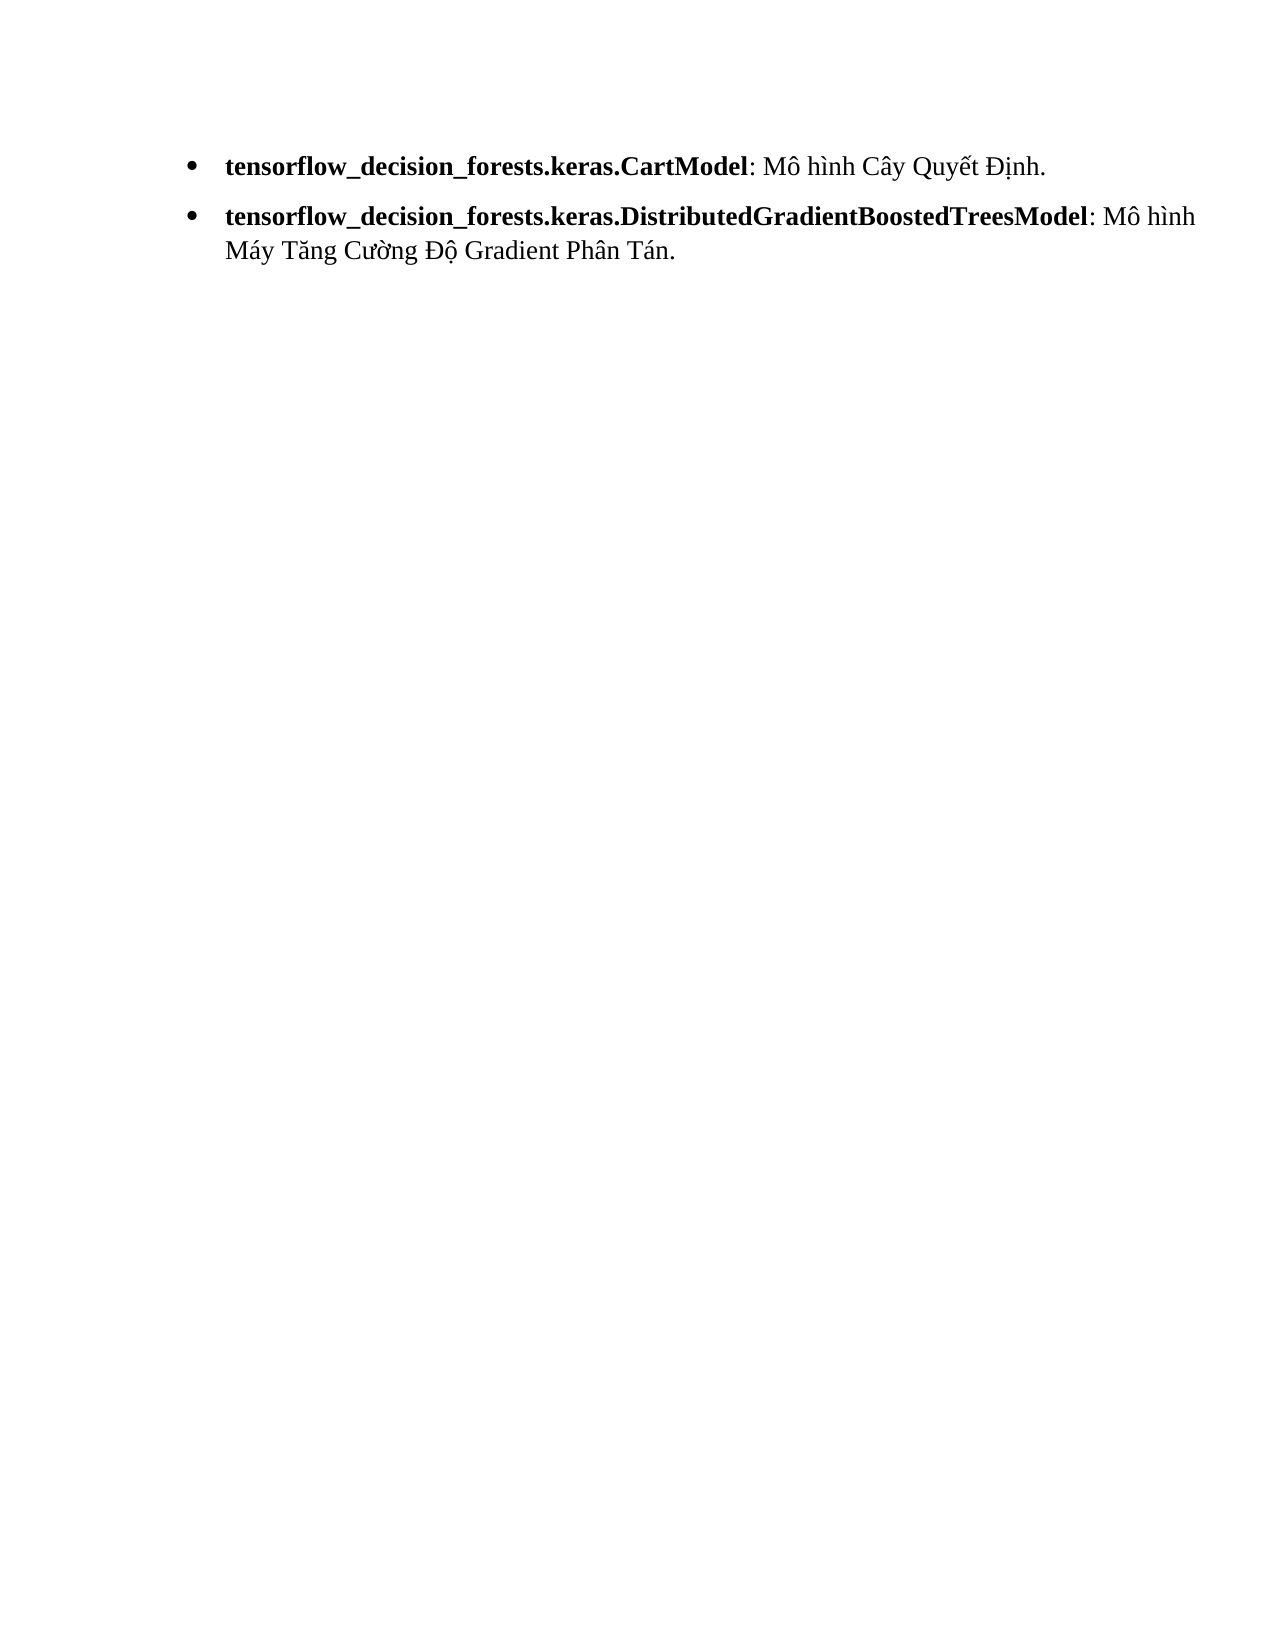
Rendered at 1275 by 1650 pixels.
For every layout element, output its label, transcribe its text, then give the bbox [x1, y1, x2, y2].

list tensorflow_decision_forests.keras.DistributedGradientBoostedTreesModel: Mô hình Máy Tăng Cường Độ Gradient Phân Tán. [187, 200, 1211, 265]
list tensorflow_decision_forests.keras.CartModel: Mô hình Cây Quyết Định. [187, 150, 1211, 181]
